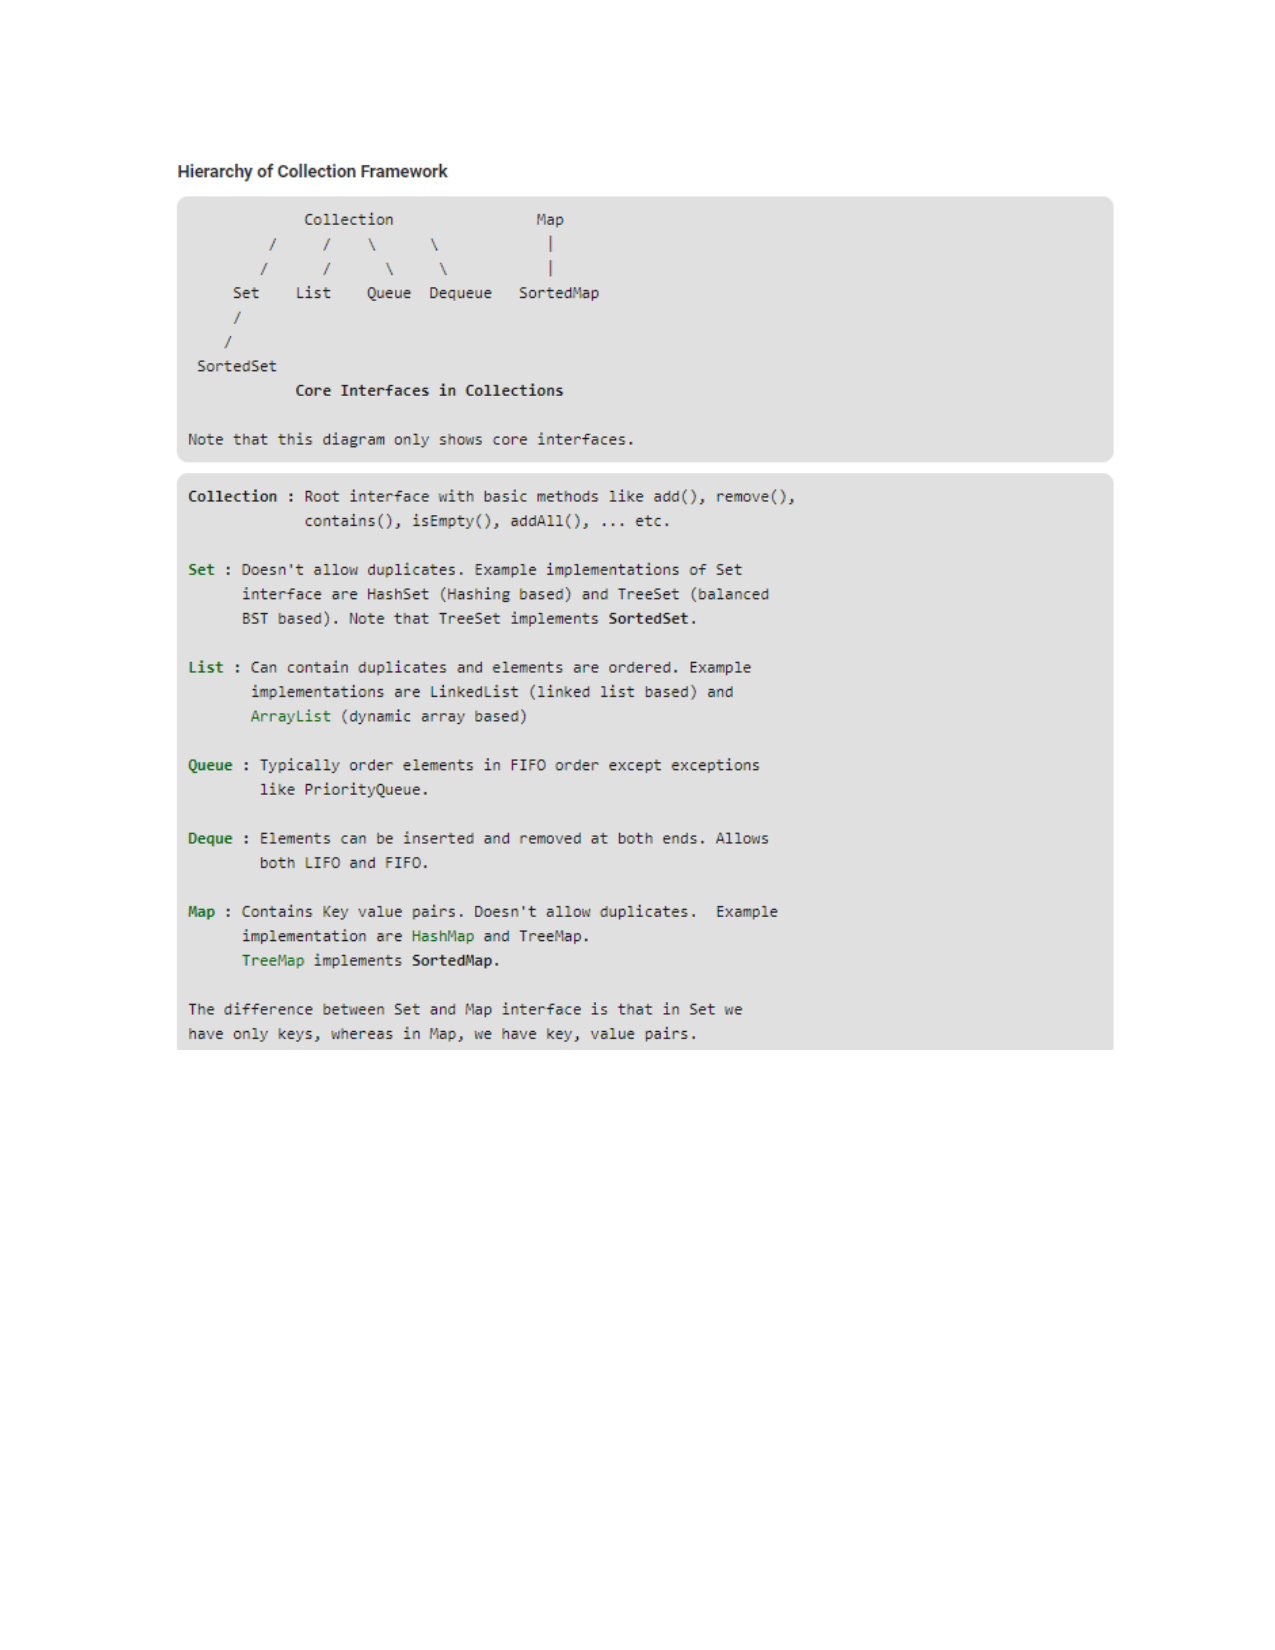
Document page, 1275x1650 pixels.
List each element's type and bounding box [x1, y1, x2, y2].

picture [150, 150, 1125, 1050]
